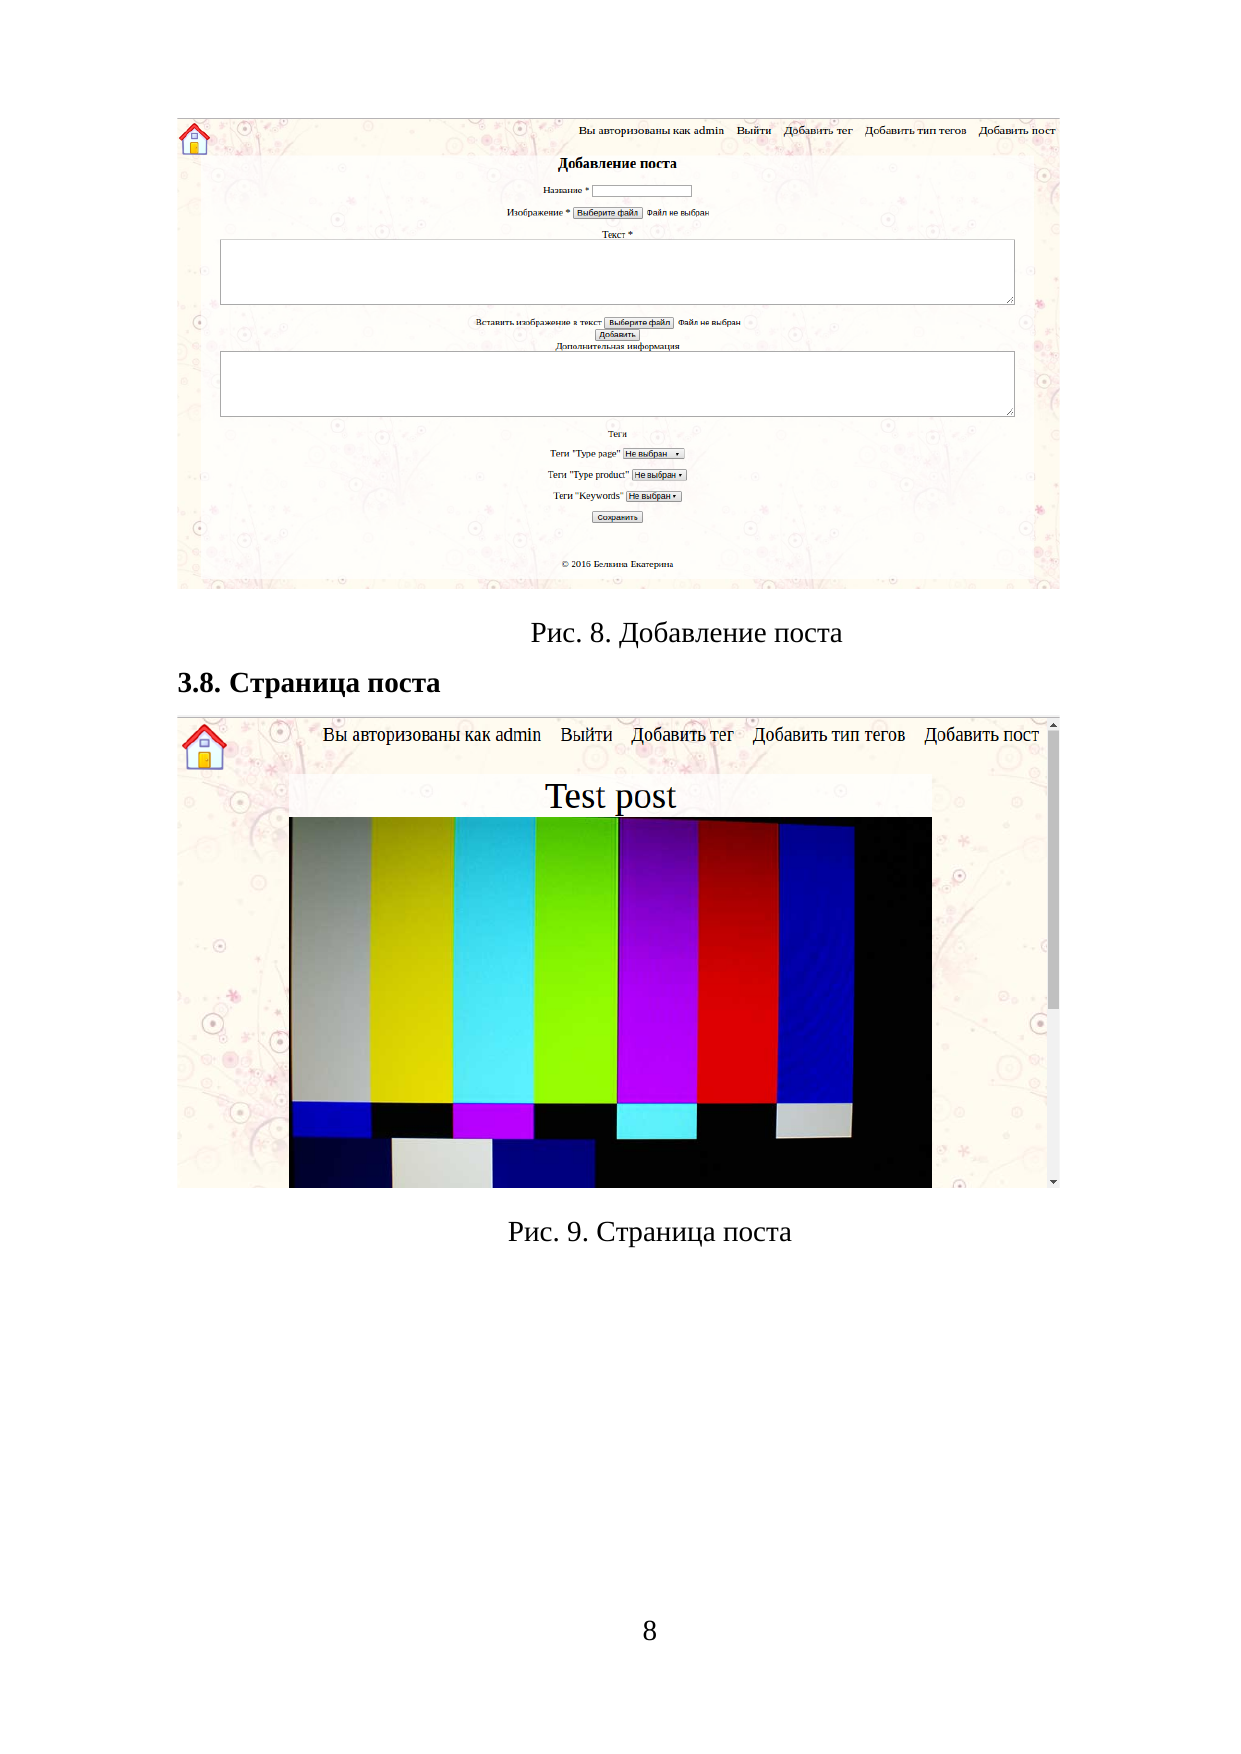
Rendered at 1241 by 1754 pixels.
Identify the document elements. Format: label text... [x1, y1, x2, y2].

text Рис. 9. Страница поста [177, 1214, 1122, 1247]
text Рис. 8. Добавление поста [177, 615, 1122, 648]
picture [177, 715, 1060, 1188]
subtitle Страница поста [177, 665, 1122, 699]
picture [177, 118, 1060, 589]
